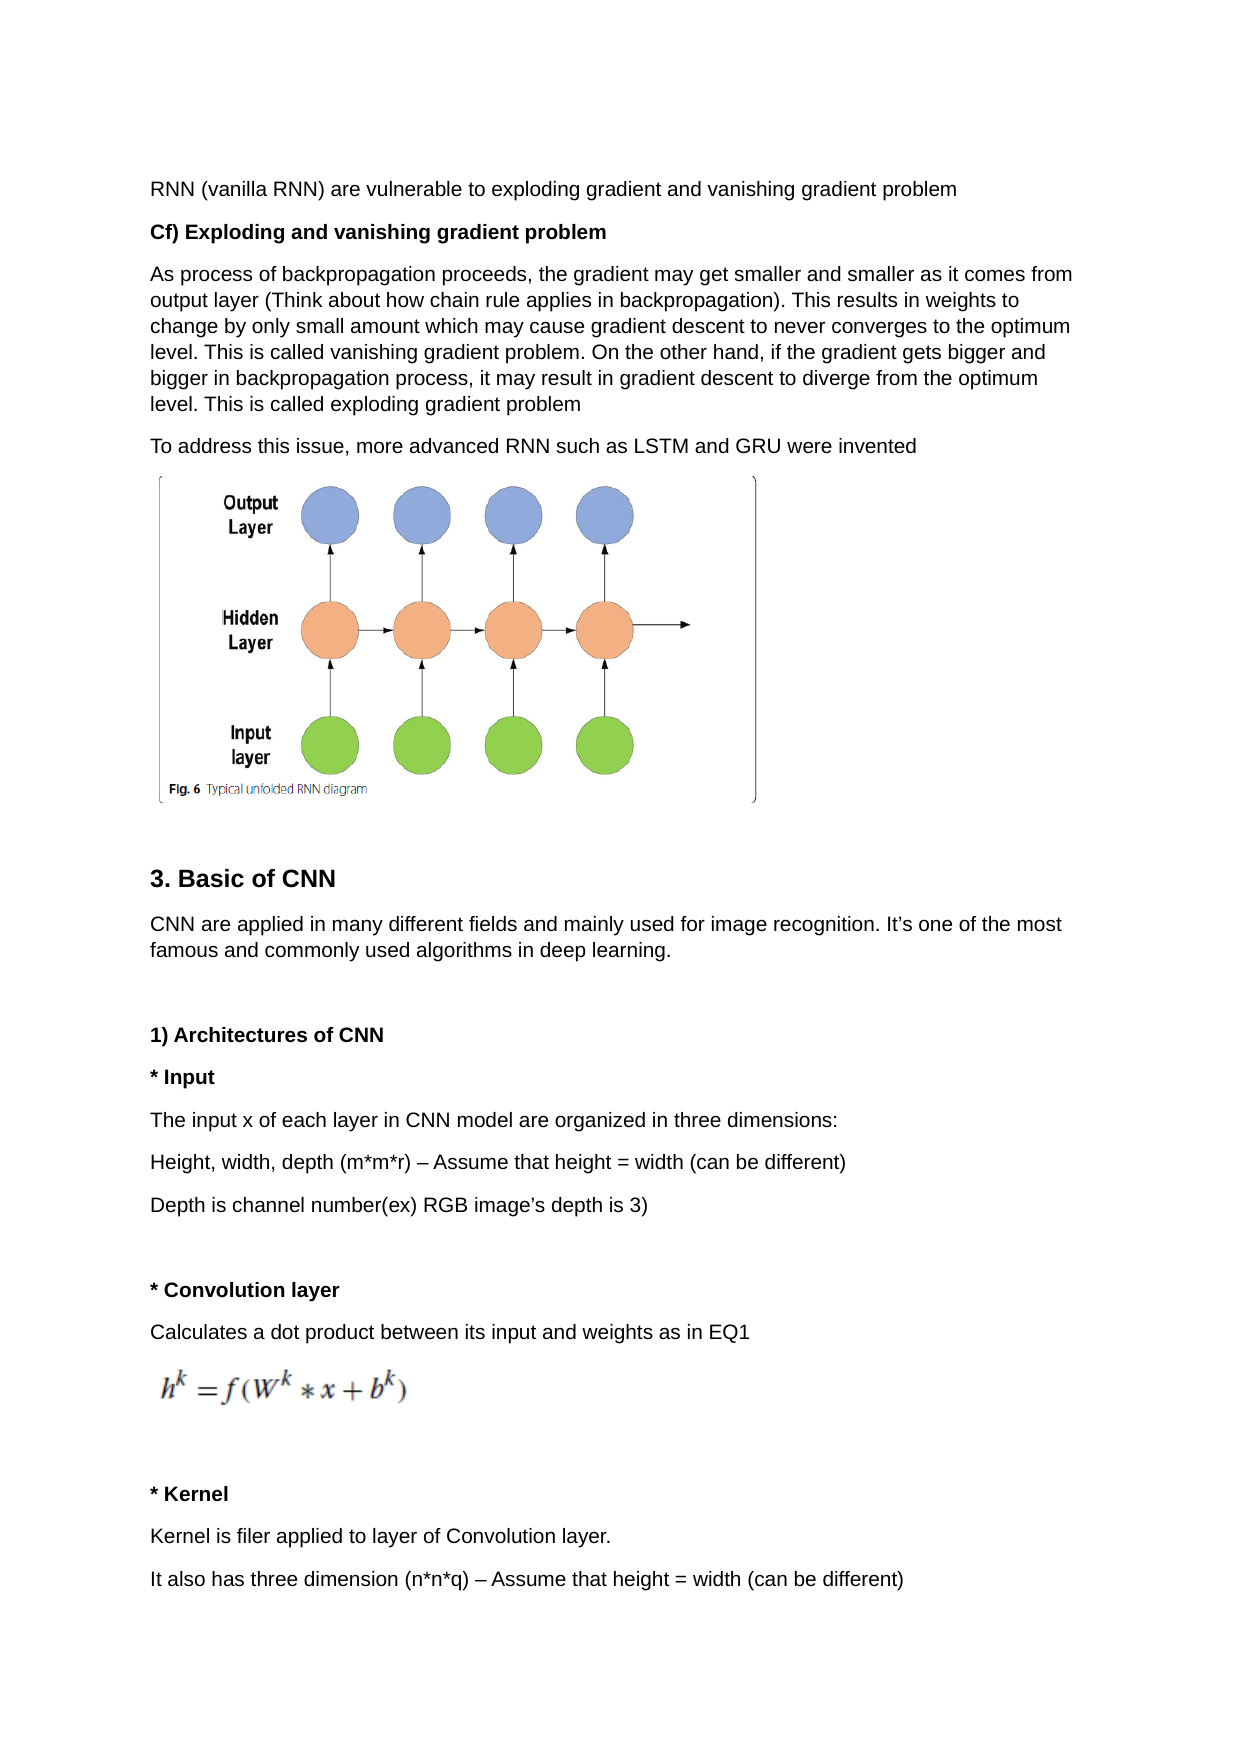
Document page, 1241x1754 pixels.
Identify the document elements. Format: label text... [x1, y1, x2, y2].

text To address this issue, more advanced RNN such as LSTM and GRU were invented [150, 434, 1090, 458]
text Depth is channel number(ex) RGB image’s depth is 3) [150, 1192, 1090, 1216]
text RNN (vanilla RNN) are vulnerable to exploding gradient and vanishing gradient problem [150, 177, 1090, 201]
text It also has three dimension (n*n*q) – Assume that height = width (can be different) [150, 1567, 1090, 1591]
text Height, width, depth (m*m*r) – Assume that height = width (can be different) [150, 1150, 1090, 1174]
text The input x of each layer in CNN model are organized in three dimensions: [150, 1107, 1090, 1131]
text As process of backpropagation proceeds, the gradient may get smaller and smaller as it comes from output layer (Think about how chain rule applies in backpropagation). This results in weights to change by only small amount which may cause gradient descent to never converges to the optimum level. This is called vanishing gradient problem. On the other hand, if the gradient gets bigger and bigger in backpropagation process, it may result in gradient descent to diverge from the optimum level. This is called exploding gradient problem [150, 262, 1090, 415]
text CNN are applied in many different fields and mainly used for image recognition. It’s one of the most famous and commonly used algorithms in deep learning. [150, 912, 1090, 961]
picture [150, 476, 761, 803]
picture [150, 1362, 419, 1421]
text * Convolution layer [150, 1277, 1090, 1301]
text Kernel is filer applied to layer of Convolution layer. [150, 1524, 1090, 1548]
text * Input [150, 1065, 1090, 1089]
text * Kernel [150, 1482, 1090, 1506]
text Cf) Exploding and vanishing gradient problem [150, 220, 1090, 244]
text Calculates a dot product between its input and weights as in EQ1 [150, 1320, 1090, 1344]
text 3. Basic of CNN [150, 864, 1090, 893]
text 1) Architectures of CNN [150, 1022, 1090, 1046]
